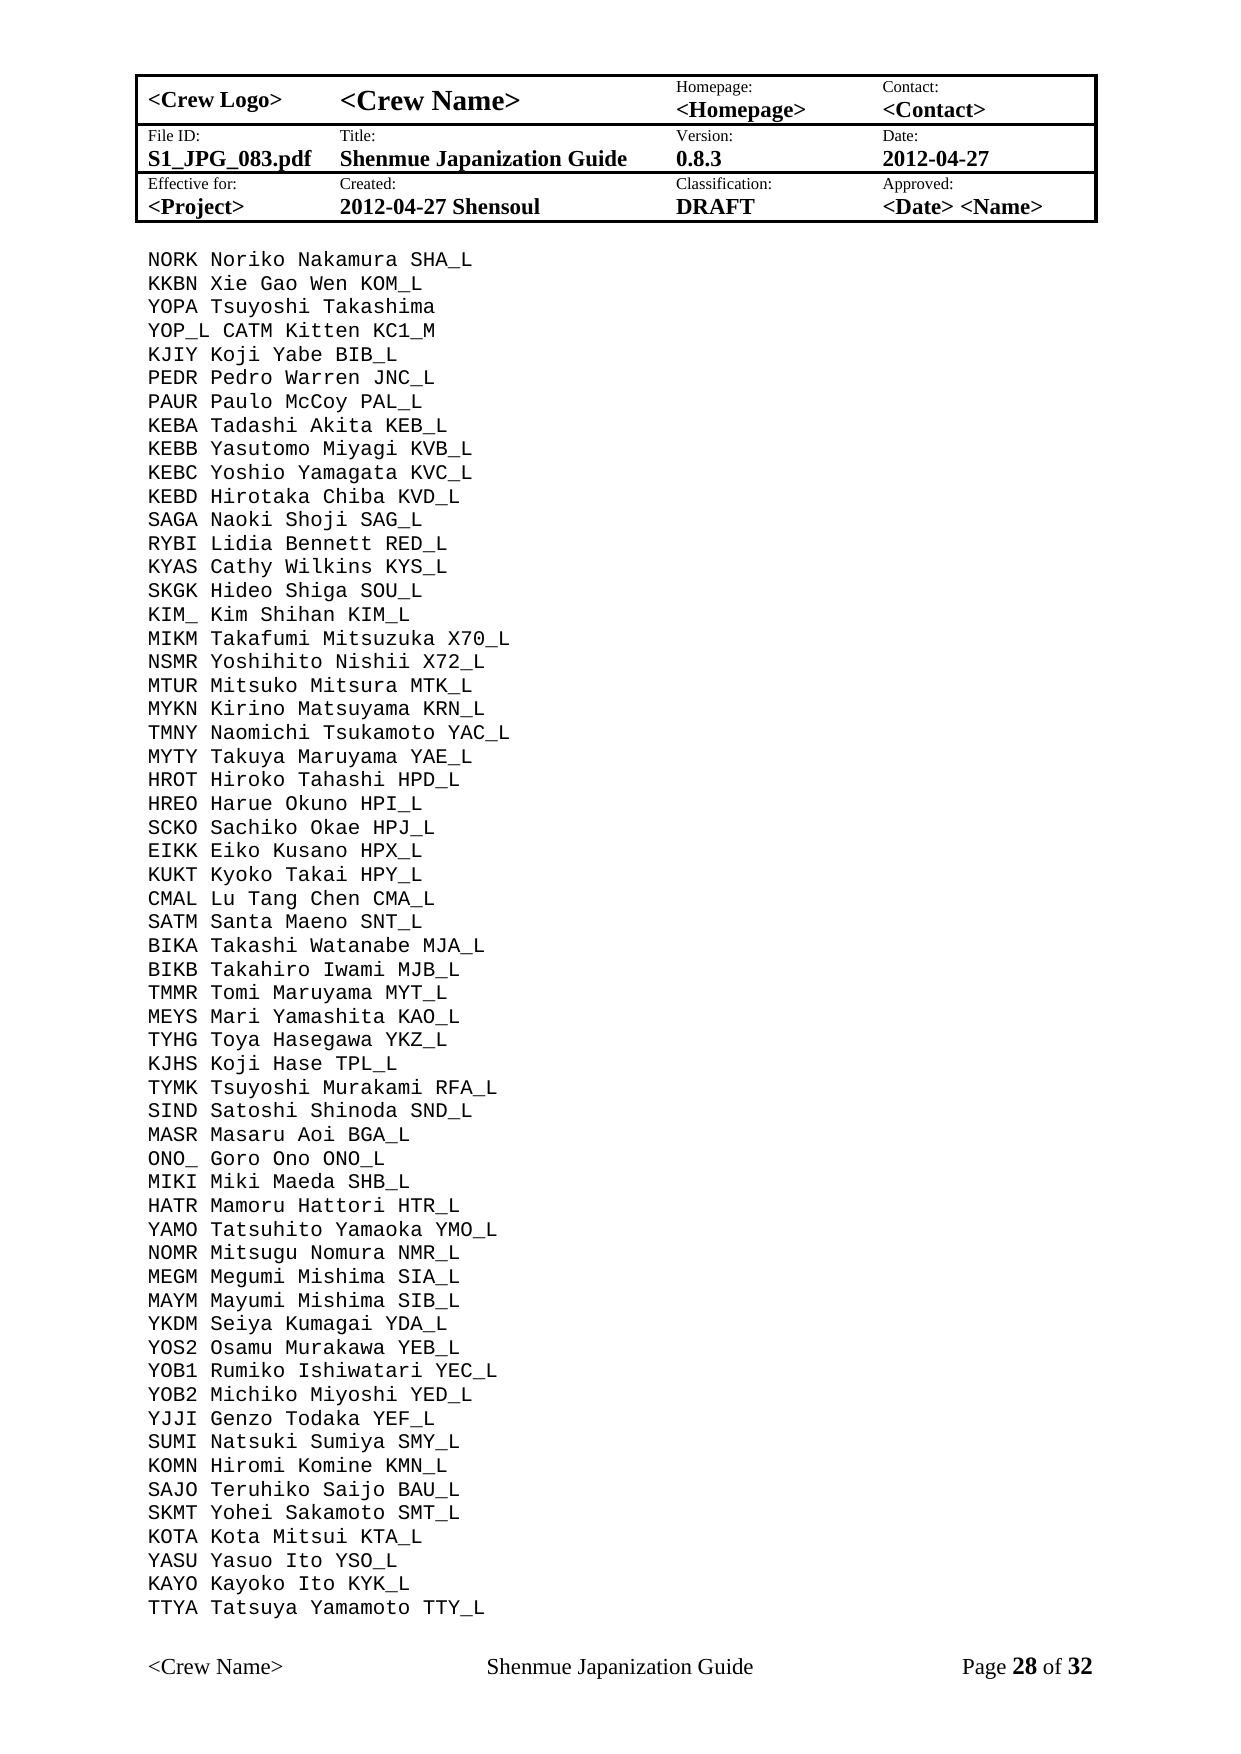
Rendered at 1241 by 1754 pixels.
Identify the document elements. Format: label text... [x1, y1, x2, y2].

text SKMT Yohei Sakamoto SMT_L [148, 1502, 1093, 1526]
text RYBI Lidia Bennett RED_L [148, 533, 1093, 557]
text MEYS Mari Yamashita KAO_L [148, 1006, 1093, 1029]
text HREO Harue Okuno HPI_L [148, 793, 1093, 817]
text MTUR Mitsuko Mitsura MTK_L [148, 675, 1093, 698]
text YOB2 Michiko Miyoshi YED_L [148, 1384, 1093, 1408]
text SAGA Naoki Shoji SAG_L [148, 509, 1093, 533]
text NSMR Yoshihito Nishii X72_L [148, 651, 1093, 675]
text TMNY Naomichi Tsukamoto YAC_L [148, 722, 1093, 746]
text YOPA Tsuyoshi Takashima [148, 296, 1093, 320]
text KJIY Koji Yabe BIB_L [148, 344, 1093, 367]
text TYHG Toya Hasegawa YKZ_L [148, 1029, 1093, 1053]
text HROT Hiroko Tahashi HPD_L [148, 769, 1093, 793]
text KJHS Koji Hase TPL_L [148, 1053, 1093, 1077]
text TTYA Tatsuya Yamamoto TTY_L [148, 1597, 1093, 1621]
text CMAL Lu Tang Chen CMA_L [148, 888, 1093, 911]
text HATR Mamoru Hattori HTR_L [148, 1195, 1093, 1219]
text SIND Satoshi Shinoda SND_L [148, 1100, 1093, 1124]
text TMMR Tomi Maruyama MYT_L [148, 982, 1093, 1006]
text KKBN Xie Gao Wen KOM_L [148, 273, 1093, 296]
text MIKM Takafumi Mitsuzuka X70_L [148, 627, 1093, 651]
text KEBC Yoshio Yamagata KVC_L [148, 462, 1093, 486]
text YAMO Tatsuhito Yamaoka YMO_L [148, 1219, 1093, 1242]
text KYAS Cathy Wilkins KYS_L [148, 557, 1093, 580]
text TYMK Tsuyoshi Murakami RFA_L [148, 1077, 1093, 1100]
text BIKB Takahiro Iwami MJB_L [148, 958, 1093, 982]
text NOMR Mitsugu Nomura NMR_L [148, 1242, 1093, 1266]
text SAJO Teruhiko Saijo BAU_L [148, 1479, 1093, 1502]
text KOTA Kota Mitsui KTA_L [148, 1526, 1093, 1550]
text ONO_ Goro Ono ONO_L [148, 1148, 1093, 1171]
text SCKO Sachiko Okae HPJ_L [148, 817, 1093, 840]
text KOMN Hiromi Komine KMN_L [148, 1455, 1093, 1479]
text KEBD Hirotaka Chiba KVD_L [148, 486, 1093, 509]
text SATM Santa Maeno SNT_L [148, 911, 1093, 935]
text MYTY Takuya Maruyama YAE_L [148, 746, 1093, 769]
text EIKK Eiko Kusano HPX_L [148, 840, 1093, 864]
text KEBA Tadashi Akita KEB_L [148, 415, 1093, 438]
text YOB1 Rumiko Ishiwatari YEC_L [148, 1361, 1093, 1384]
text YJJI Genzo Todaka YEF_L [148, 1408, 1093, 1431]
text KIM_ Kim Shihan KIM_L [148, 604, 1093, 627]
text MYKN Kirino Matsuyama KRN_L [148, 698, 1093, 722]
text YASU Yasuo Ito YSO_L [148, 1550, 1093, 1573]
text MIKI Miki Maeda SHB_L [148, 1171, 1093, 1195]
text PEDR Pedro Warren JNC_L [148, 367, 1093, 391]
text BIKA Takashi Watanabe MJA_L [148, 935, 1093, 958]
text YKDM Seiya Kumagai YDA_L [148, 1313, 1093, 1337]
text NORK Noriko Nakamura SHA_L [148, 249, 1093, 273]
text SUMI Natsuki Sumiya SMY_L [148, 1431, 1093, 1455]
text MEGM Megumi Mishima SIA_L [148, 1266, 1093, 1289]
text MASR Masaru Aoi BGA_L [148, 1124, 1093, 1148]
text YOS2 Osamu Murakawa YEB_L [148, 1337, 1093, 1361]
text KAYO Kayoko Ito KYK_L [148, 1573, 1093, 1597]
text MAYM Mayumi Mishima SIB_L [148, 1289, 1093, 1313]
text KUKT Kyoko Takai HPY_L [148, 864, 1093, 888]
text SKGK Hideo Shiga SOU_L [148, 580, 1093, 604]
text PAUR Paulo McCoy PAL_L [148, 391, 1093, 415]
text YOP_L CATM Kitten KC1_M [148, 320, 1093, 344]
text KEBB Yasutomo Miyagi KVB_L [148, 438, 1093, 462]
